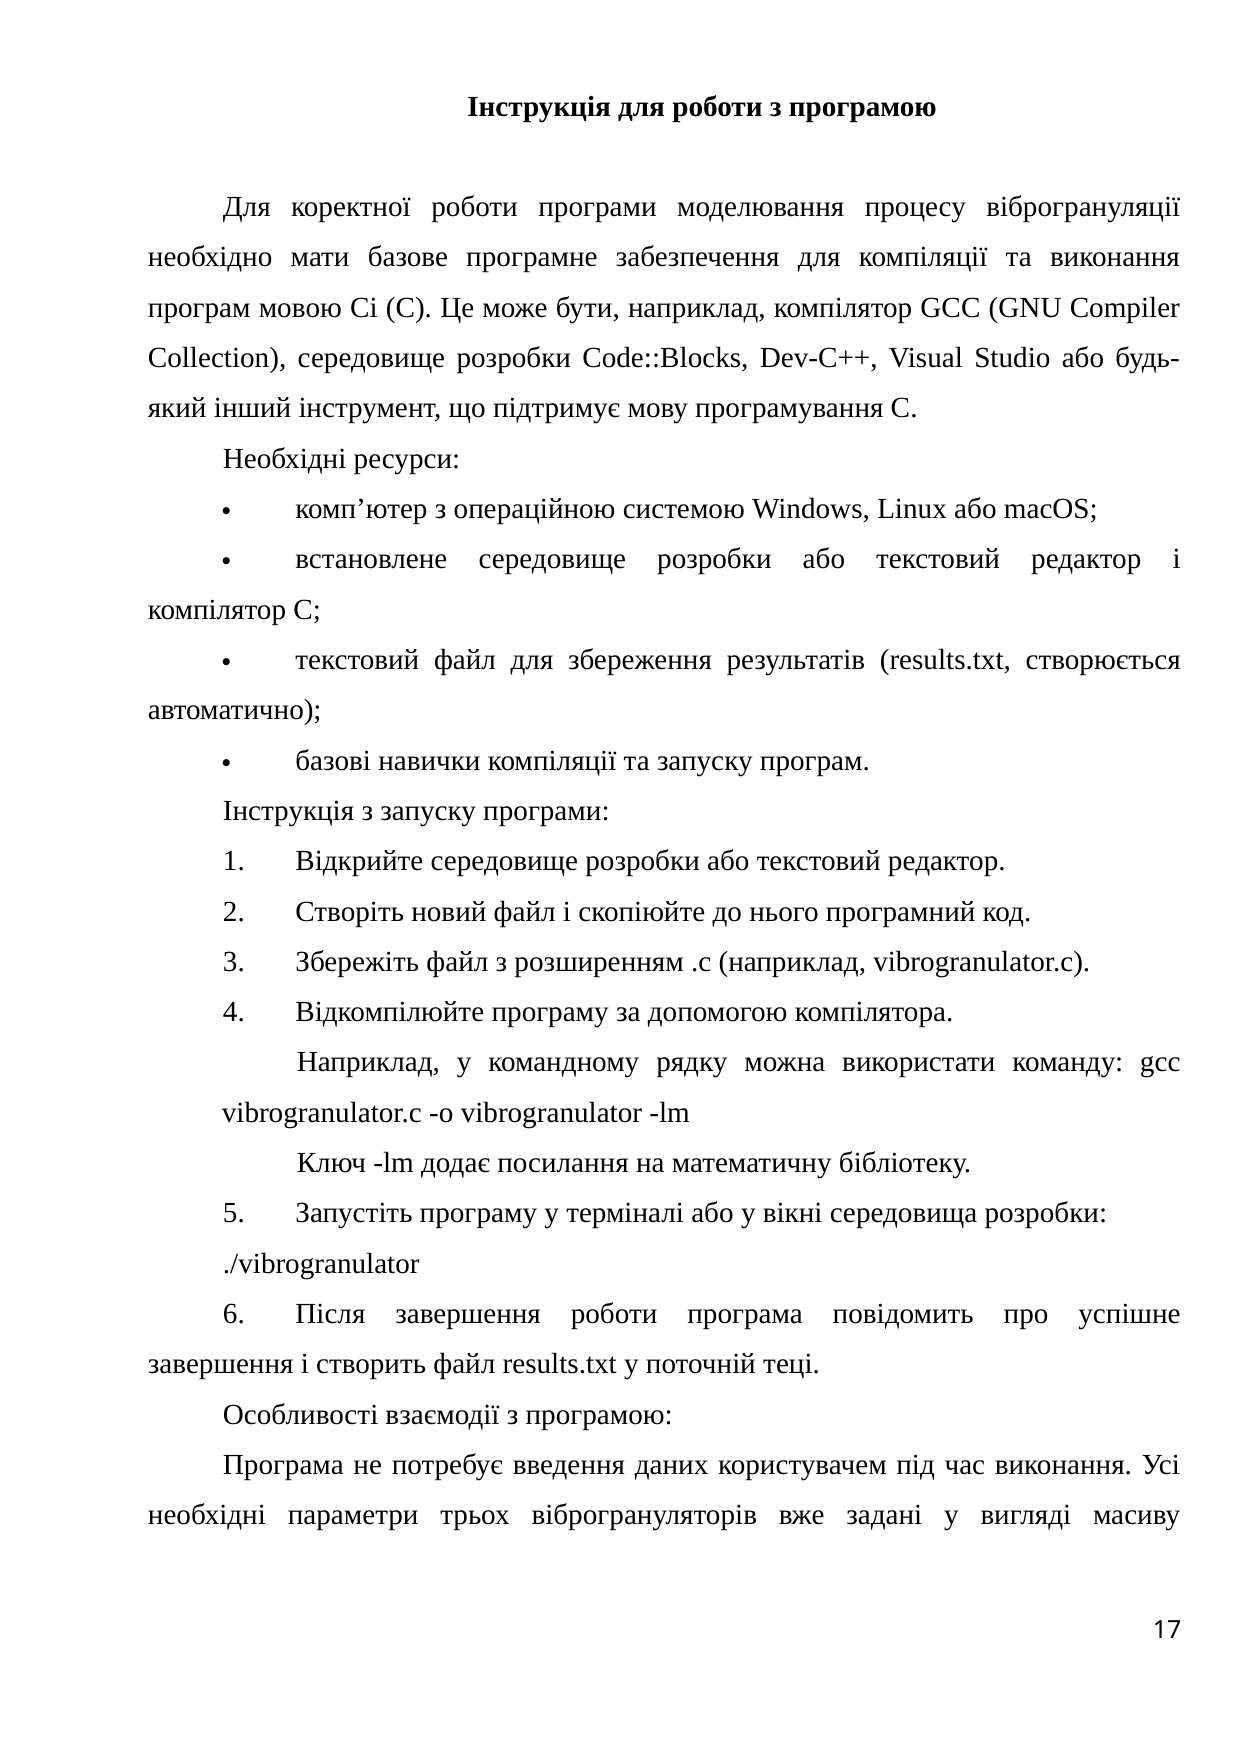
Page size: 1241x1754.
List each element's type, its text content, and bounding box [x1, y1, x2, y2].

list комп’ютер з операційною системою Windows, Linux або macOS; [148, 491, 1181, 525]
text Інструкція з запуску програми: [148, 793, 1181, 827]
list Відкрийте середовище розробки або текстовий редактор. [148, 843, 1181, 877]
list текстовий файл для збереження результатів (results.txt, створюється автоматично); [148, 642, 1181, 726]
text Особливості взаємодії з програмою: [148, 1397, 1181, 1430]
text Наприклад, у командному рядку можна використати команду: gcc vibrogranulator.c -o vibrogranulator -lm [222, 1044, 1181, 1128]
text Необхідні ресурси: [148, 441, 1181, 474]
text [148, 1447, 1181, 1531]
text Для коректної роботи програми моделювання процесу віброгрануляції необхідно мати базове програмне забезпечення для компіляції та виконання програм мовою Сі (C). Це може бути, наприклад, компілятор GCC (GNU Compiler Collection), середовище розробки Code::Blocks, Dev-C++, Visual Studio або будь-який інший інструмент, що підтримує мову програмування C. [148, 189, 1181, 424]
list Запустіть програму у терміналі або у вікні середовища розробки: [148, 1196, 1181, 1229]
list базові навички компіляції та запуску програм. [148, 743, 1181, 776]
text ./vibrogranulator [148, 1246, 1181, 1279]
list Відкомпілюйте програму за допомогою компілятора. [148, 994, 1181, 1028]
list встановлене середовище розробки або текстовий редактор і компілятор C; [148, 541, 1181, 625]
text Інструкція для роботи з програмою [148, 89, 1181, 122]
text Ключ -lm додає посилання на математичну бібліотеку. [222, 1145, 1181, 1179]
list Після завершення роботи програма повідомить про успішне завершення і створить файл results.txt у поточній теці. [148, 1296, 1181, 1380]
list Збережіть файл з розширенням .c (наприклад, vibrogranulator.c). [148, 944, 1181, 977]
list Створіть новий файл і скопіюйте до нього програмний код. [148, 894, 1181, 927]
